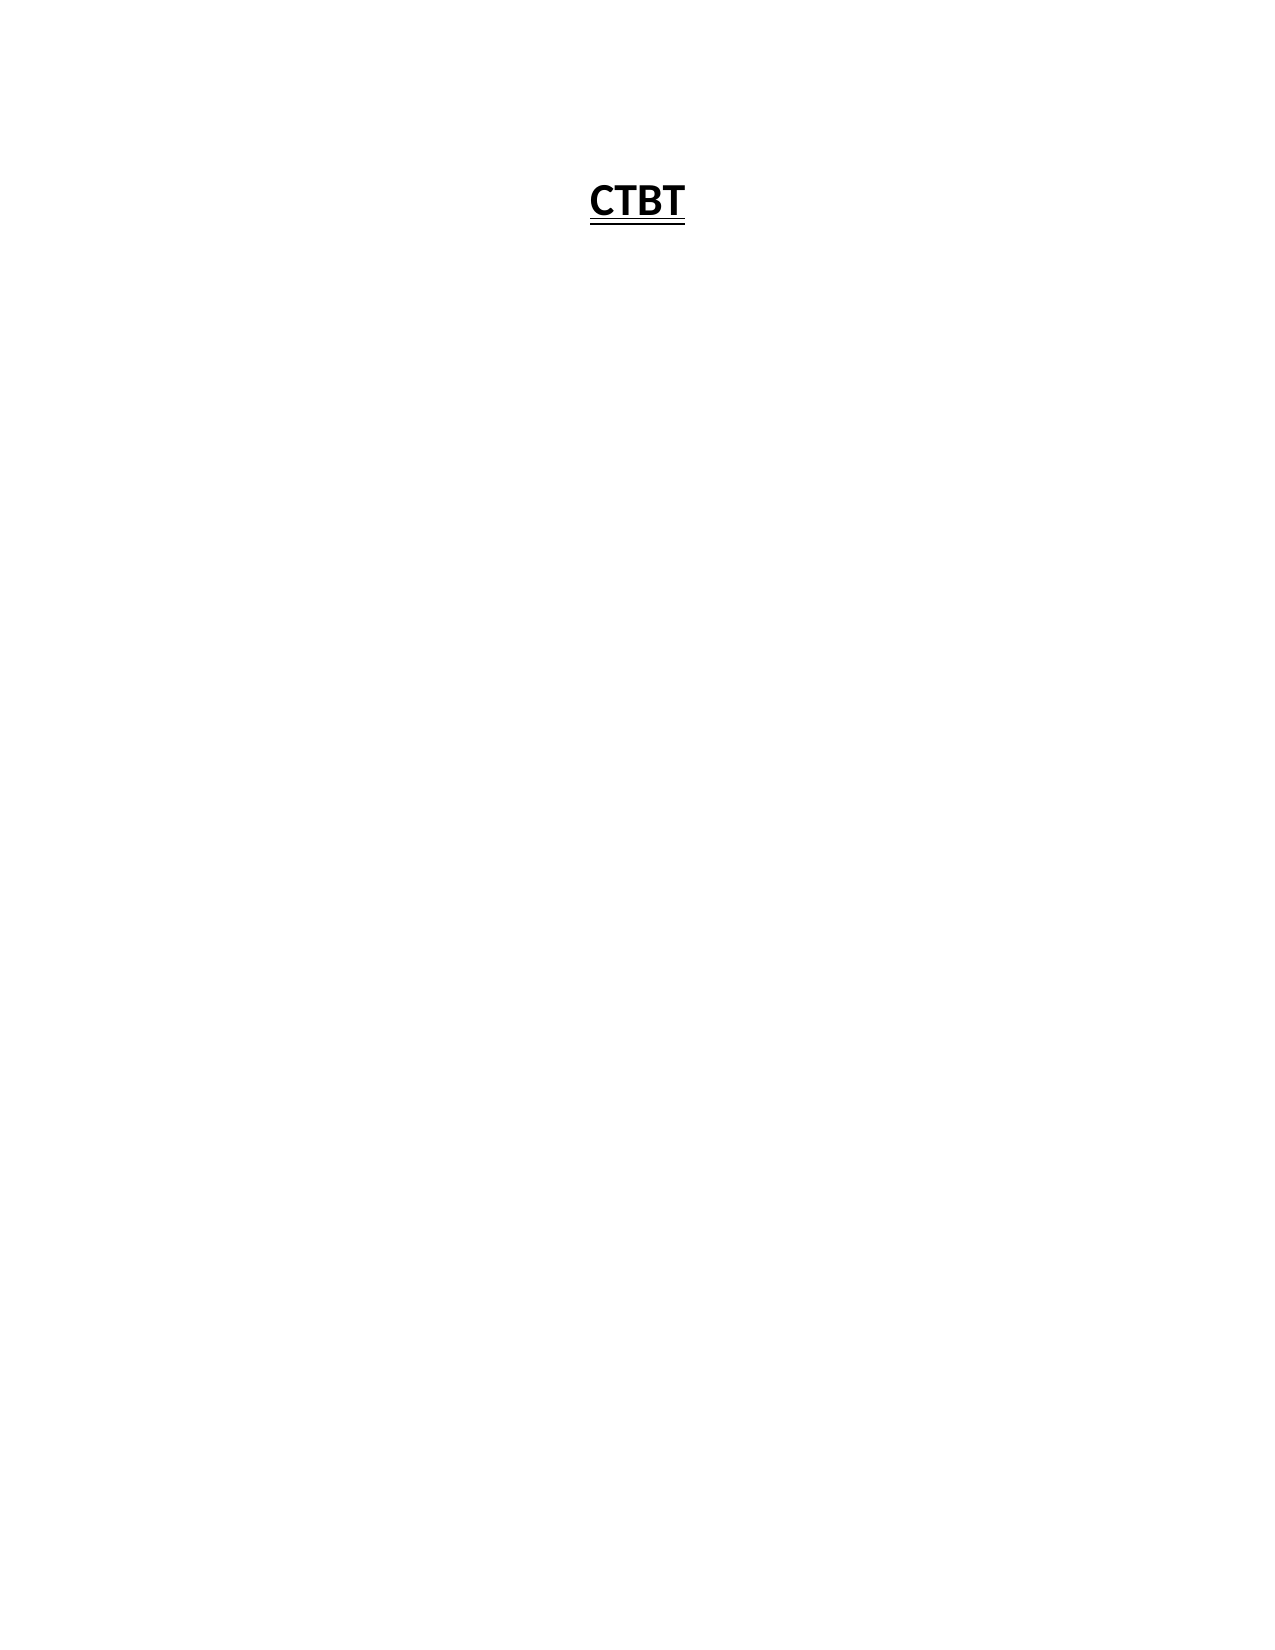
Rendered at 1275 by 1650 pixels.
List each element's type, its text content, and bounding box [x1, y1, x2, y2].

subtitle CTBT [187, 171, 1087, 227]
